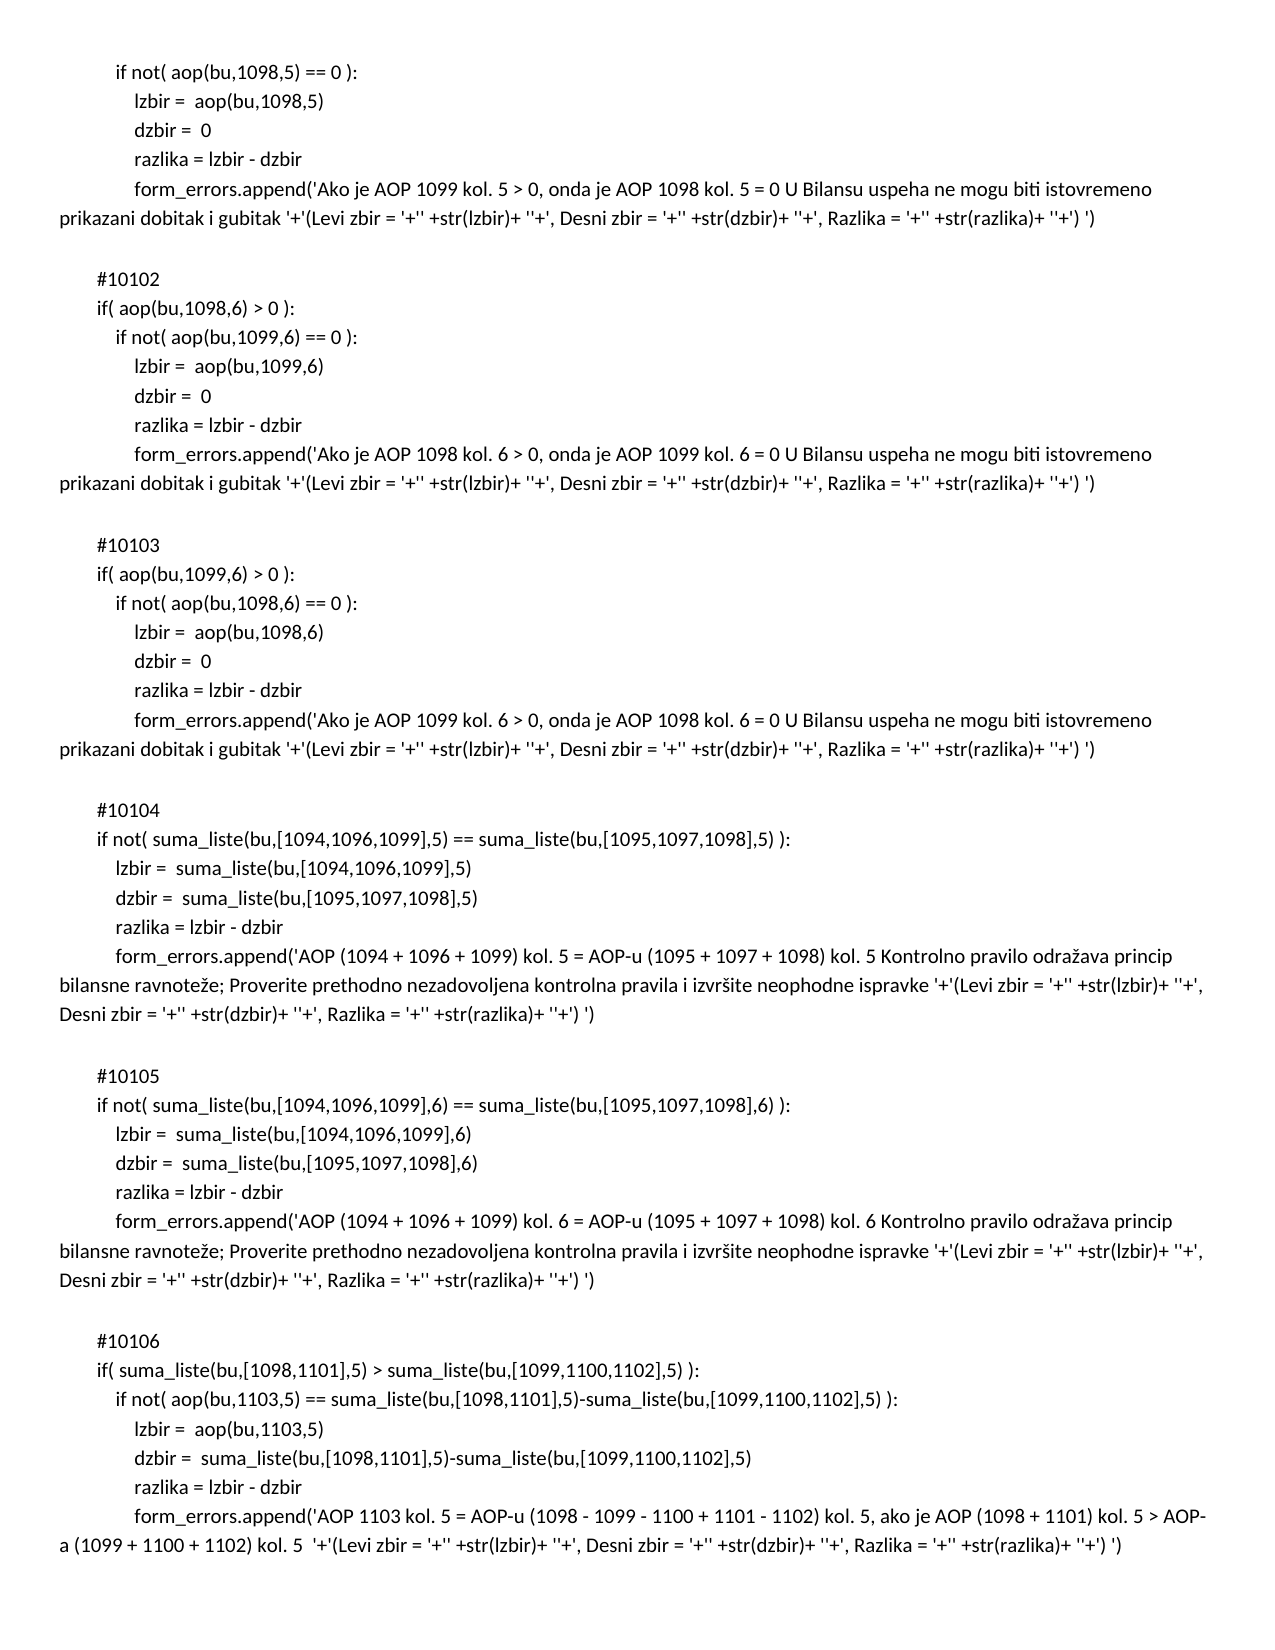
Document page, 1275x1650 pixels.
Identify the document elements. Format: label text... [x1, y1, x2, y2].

text if not( aop(bu,1099,6) == 0 ): [59, 324, 1216, 350]
text lzbir = suma_liste(bu,[1094,1096,1099],6) [59, 1121, 1216, 1147]
text #10106 [59, 1328, 1216, 1354]
text #10103 [59, 532, 1216, 557]
text razlika = lzbir - dzbir [59, 1179, 1216, 1205]
text lzbir = aop(bu,1099,6) [59, 354, 1216, 379]
text if( aop(bu,1099,6) > 0 ): [59, 561, 1216, 586]
text dzbir = 0 [59, 117, 1216, 143]
text dzbir = suma_liste(bu,[1095,1097,1098],6) [59, 1150, 1216, 1176]
text #10102 [59, 266, 1216, 292]
text #10105 [59, 1063, 1216, 1088]
text if not( aop(bu,1098,5) == 0 ): [59, 59, 1216, 84]
text dzbir = 0 [59, 383, 1216, 408]
text if not( aop(bu,1103,5) == suma_liste(bu,[1098,1101],5)-suma_liste(bu,[1099,1100,1102],5) ): [59, 1387, 1216, 1412]
text form_errors.append('Ako je AOP 1099 kol. 6 > 0, onda je AOP 1098 kol. 6 = 0 U Bilansu uspeha ne mogu biti istovremeno prikazani dobitak i gubitak '+'(Levi zbir = '+'' +str(lzbir)+ ''+', Desni zbir = '+'' +str(dzbir)+ ''+', Razlika = '+'' +str(razlika)+ ''+') ') [59, 707, 1216, 761]
text if not( suma_liste(bu,[1094,1096,1099],6) == suma_liste(bu,[1095,1097,1098],6) ): [59, 1092, 1216, 1117]
text razlika = lzbir - dzbir [59, 678, 1216, 703]
text razlika = lzbir - dzbir [59, 1474, 1216, 1499]
text form_errors.append('AOP 1103 kol. 5 = AOP-u (1098 - 1099 - 1100 + 1101 - 1102) kol. 5, ako je AOP (1098 + 1101) kol. 5 > AOP-a (1099 + 1100 + 1102) kol. 5 '+'(Levi zbir = '+'' +str(lzbir)+ ''+', Desni zbir = '+'' +str(dzbir)+ ''+', Razlika = '+'' +str(razlika)+ ''+') ') [59, 1503, 1216, 1558]
text if not( suma_liste(bu,[1094,1096,1099],5) == suma_liste(bu,[1095,1097,1098],5) ): [59, 826, 1216, 852]
text lzbir = aop(bu,1098,6) [59, 619, 1216, 645]
text dzbir = 0 [59, 648, 1216, 674]
text form_errors.append('Ako je AOP 1098 kol. 6 > 0, onda je AOP 1099 kol. 6 = 0 U Bilansu uspeha ne mogu biti istovremeno prikazani dobitak i gubitak '+'(Levi zbir = '+'' +str(lzbir)+ ''+', Desni zbir = '+'' +str(dzbir)+ ''+', Razlika = '+'' +str(razlika)+ ''+') ') [59, 441, 1216, 496]
text lzbir = suma_liste(bu,[1094,1096,1099],5) [59, 856, 1216, 881]
text if( suma_liste(bu,[1098,1101],5) > suma_liste(bu,[1099,1100,1102],5) ): [59, 1357, 1216, 1383]
text lzbir = aop(bu,1103,5) [59, 1416, 1216, 1441]
text lzbir = aop(bu,1098,5) [59, 88, 1216, 114]
text dzbir = suma_liste(bu,[1095,1097,1098],5) [59, 885, 1216, 910]
text #10104 [59, 797, 1216, 823]
text dzbir = suma_liste(bu,[1098,1101],5)-suma_liste(bu,[1099,1100,1102],5) [59, 1445, 1216, 1470]
text form_errors.append('AOP (1094 + 1096 + 1099) kol. 6 = AOP-u (1095 + 1097 + 1098) kol. 6 Kontrolno pravilo odražava princip bilansne ravnoteže; Proverite prethodno nezadovoljena kontrolna pravila i izvršite neophodne ispravke '+'(Levi zbir = '+'' +str(lzbir)+ ''+', Desni zbir = '+'' +str(dzbir)+ ''+', Razlika = '+'' +str(razlika)+ ''+') ') [59, 1209, 1216, 1292]
text razlika = lzbir - dzbir [59, 412, 1216, 437]
text razlika = lzbir - dzbir [59, 914, 1216, 939]
text razlika = lzbir - dzbir [59, 147, 1216, 172]
text if( aop(bu,1098,6) > 0 ): [59, 295, 1216, 321]
text if not( aop(bu,1098,6) == 0 ): [59, 590, 1216, 616]
text form_errors.append('Ako je AOP 1099 kol. 5 > 0, onda je AOP 1098 kol. 5 = 0 U Bilansu uspeha ne mogu biti istovremeno prikazani dobitak i gubitak '+'(Levi zbir = '+'' +str(lzbir)+ ''+', Desni zbir = '+'' +str(dzbir)+ ''+', Razlika = '+'' +str(razlika)+ ''+') ') [59, 176, 1216, 230]
text form_errors.append('AOP (1094 + 1096 + 1099) kol. 5 = AOP-u (1095 + 1097 + 1098) kol. 5 Kontrolno pravilo odražava princip bilansne ravnoteže; Proverite prethodno nezadovoljena kontrolna pravila i izvršite neophodne ispravke '+'(Levi zbir = '+'' +str(lzbir)+ ''+', Desni zbir = '+'' +str(dzbir)+ ''+', Razlika = '+'' +str(razlika)+ ''+') ') [59, 943, 1216, 1027]
